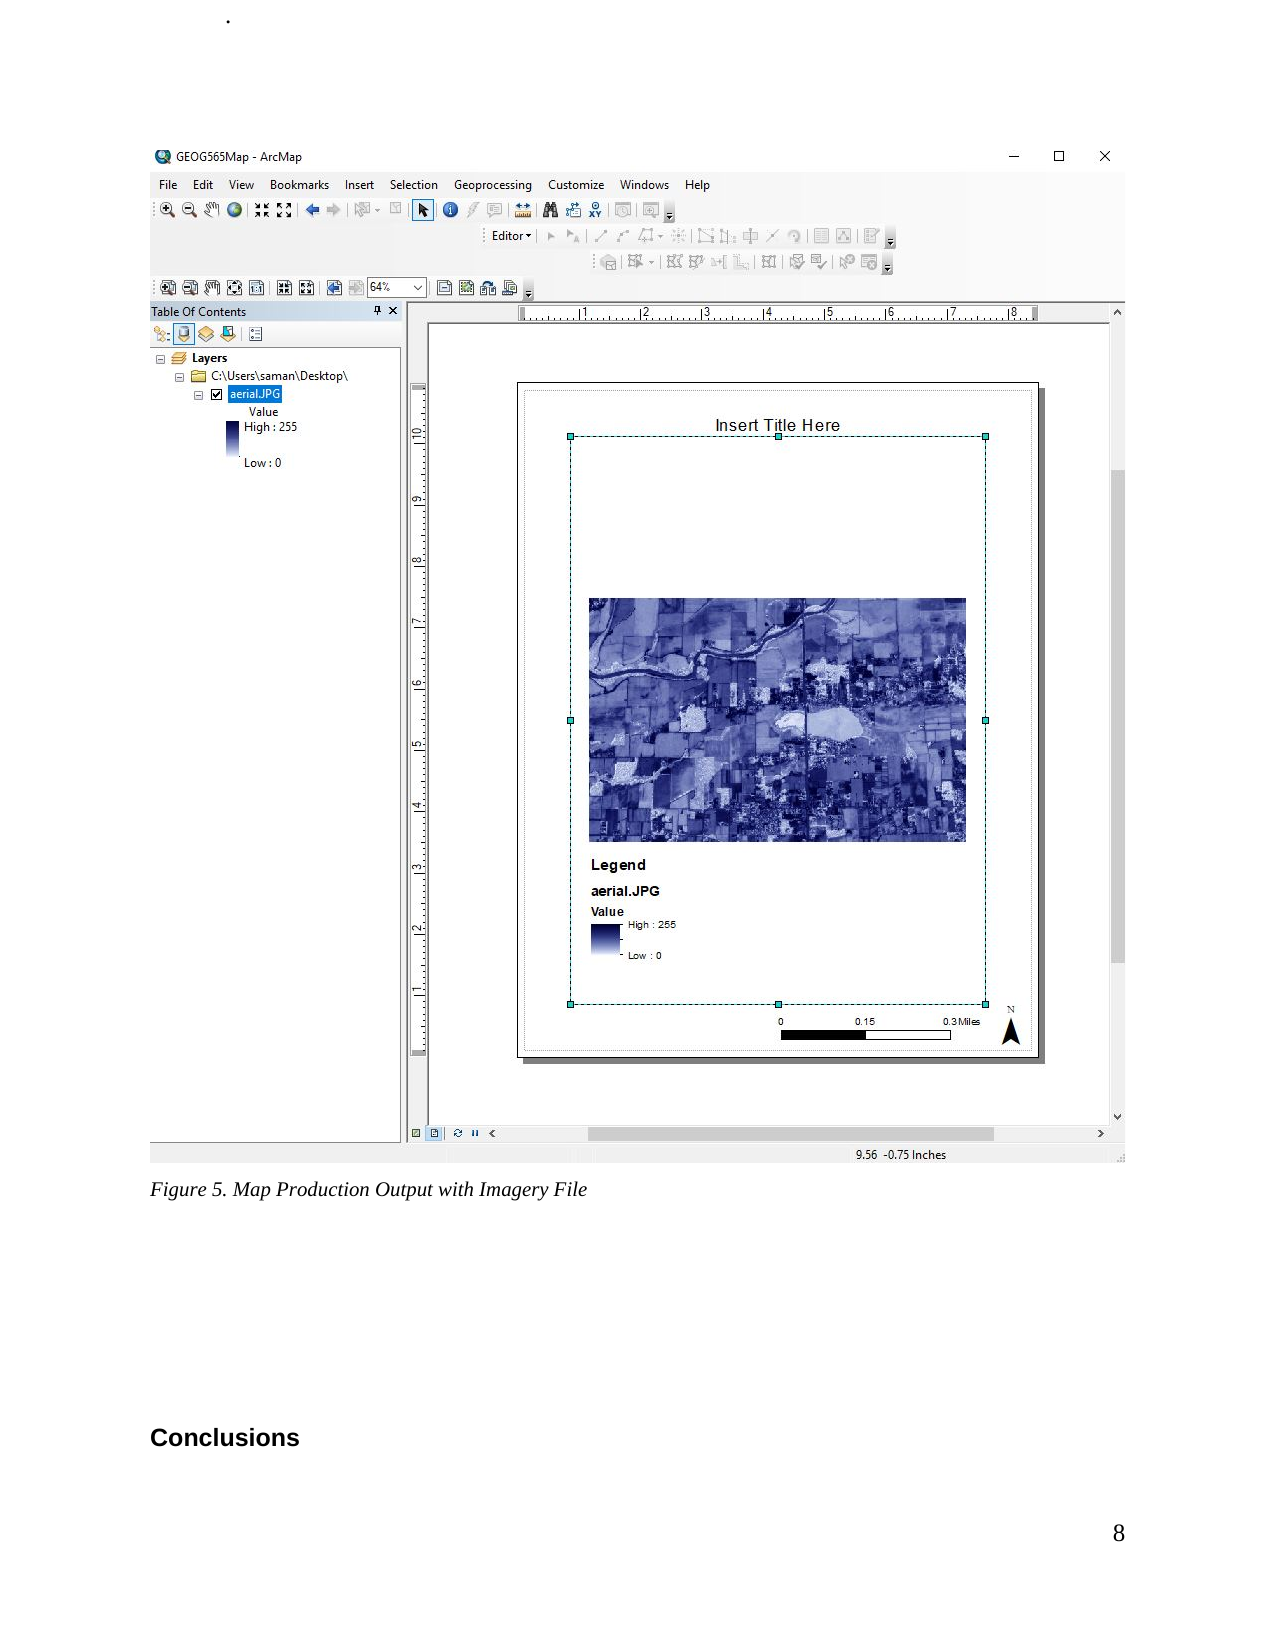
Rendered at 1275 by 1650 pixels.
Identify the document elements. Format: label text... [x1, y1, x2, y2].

text Figure 5. Map Production Output with Imagery File [150, 1177, 1125, 1201]
text Conclusions [150, 1423, 1125, 1452]
picture [150, 150, 1125, 1163]
